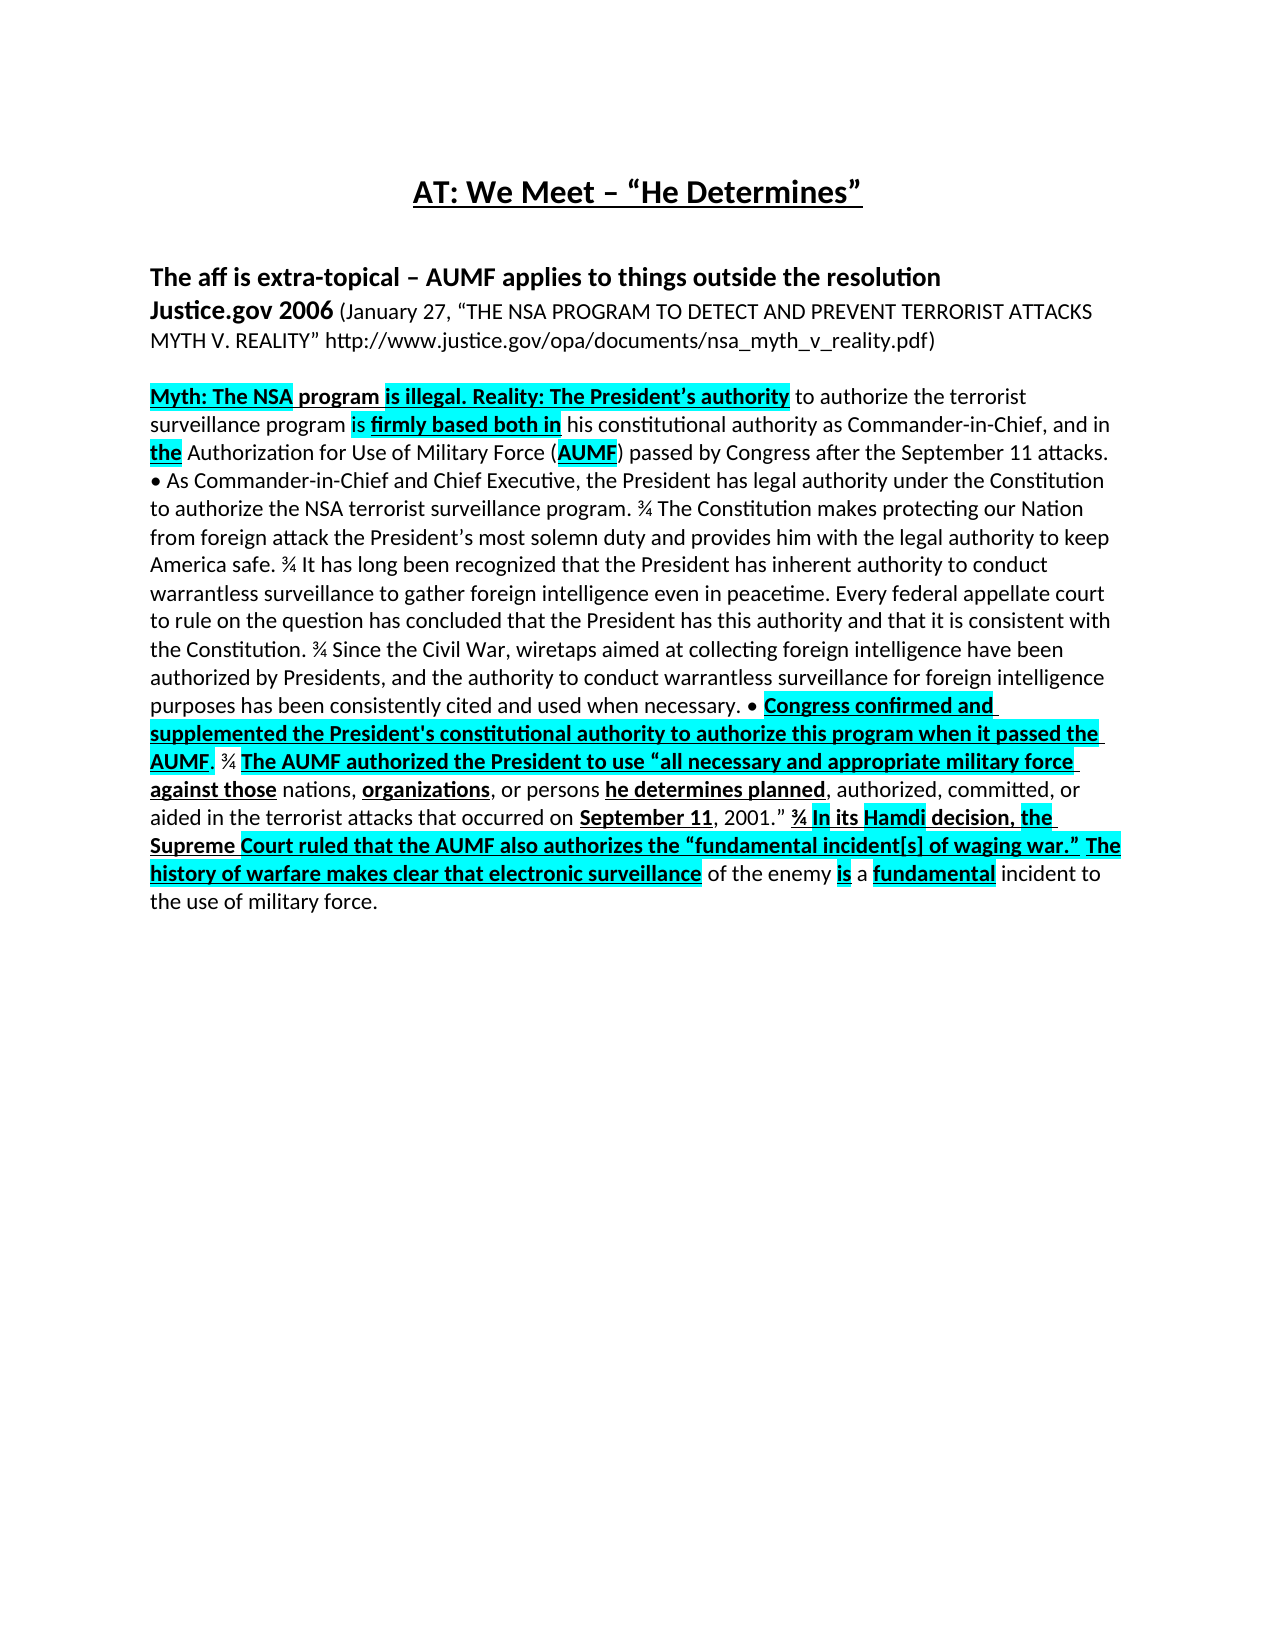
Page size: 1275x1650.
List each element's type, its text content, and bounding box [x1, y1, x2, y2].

text MYTH V. REALITY” http://www.justice.gov/opa/documents/nsa_myth_v_reality.pdf) [150, 326, 1125, 354]
text Justice.gov 2006 (January 27, “THE NSA PROGRAM TO DETECT AND PREVENT TERRORIST ATTACKS [150, 293, 1125, 326]
subtitle AT: We Meet – “He Determines” [150, 171, 1125, 212]
text Myth: The NSA program is illegal. Reality: The President’s authority to authorize the terrorist surveillance program is firmly based both in his constitutional authority as Commander-in-Chief, and in the Authorization for Use of Military Force (AUMF) passed by Congress after the September 11 attacks. • As Commander-in-Chief and Chief Executive, the President has legal authority under the Constitution to authorize the NSA terrorist surveillance program. ¾ The Constitution makes protecting our Nation from foreign attack the President’s most solemn duty and provides him with the legal authority to keep America safe. ¾ It has long been recognized that the President has inherent authority to conduct warrantless surveillance to gather foreign intelligence even in peacetime. Every federal appellate court to rule on the question has concluded that the President has this authority and that it is consistent with the Constitution. ¾ Since the Civil War, wiretaps aimed at collecting foreign intelligence have been authorized by Presidents, and the authority to conduct warrantless surveillance for foreign intelligence purposes has been consistently cited and used when necessary. • Congress confirmed and supplemented the President's constitutional authority to authorize this program when it passed the AUMF. ¾ The AUMF authorized the President to use “all necessary and appropriate military force against those nations, organizations, or persons he determines planned, authorized, committed, or aided in the terrorist attacks that occurred on September 11, 2001.” ¾ In its Hamdi decision, the Supreme Court ruled that the AUMF also authorizes the “fundamental incident[s] of waging war.” The history of warfare makes clear that electronic surveillance of the enemy is a fundamental incident to the use of military force. [150, 382, 1125, 915]
subtitle The aff is extra-topical – AUMF applies to things outside the resolution [150, 260, 1125, 293]
